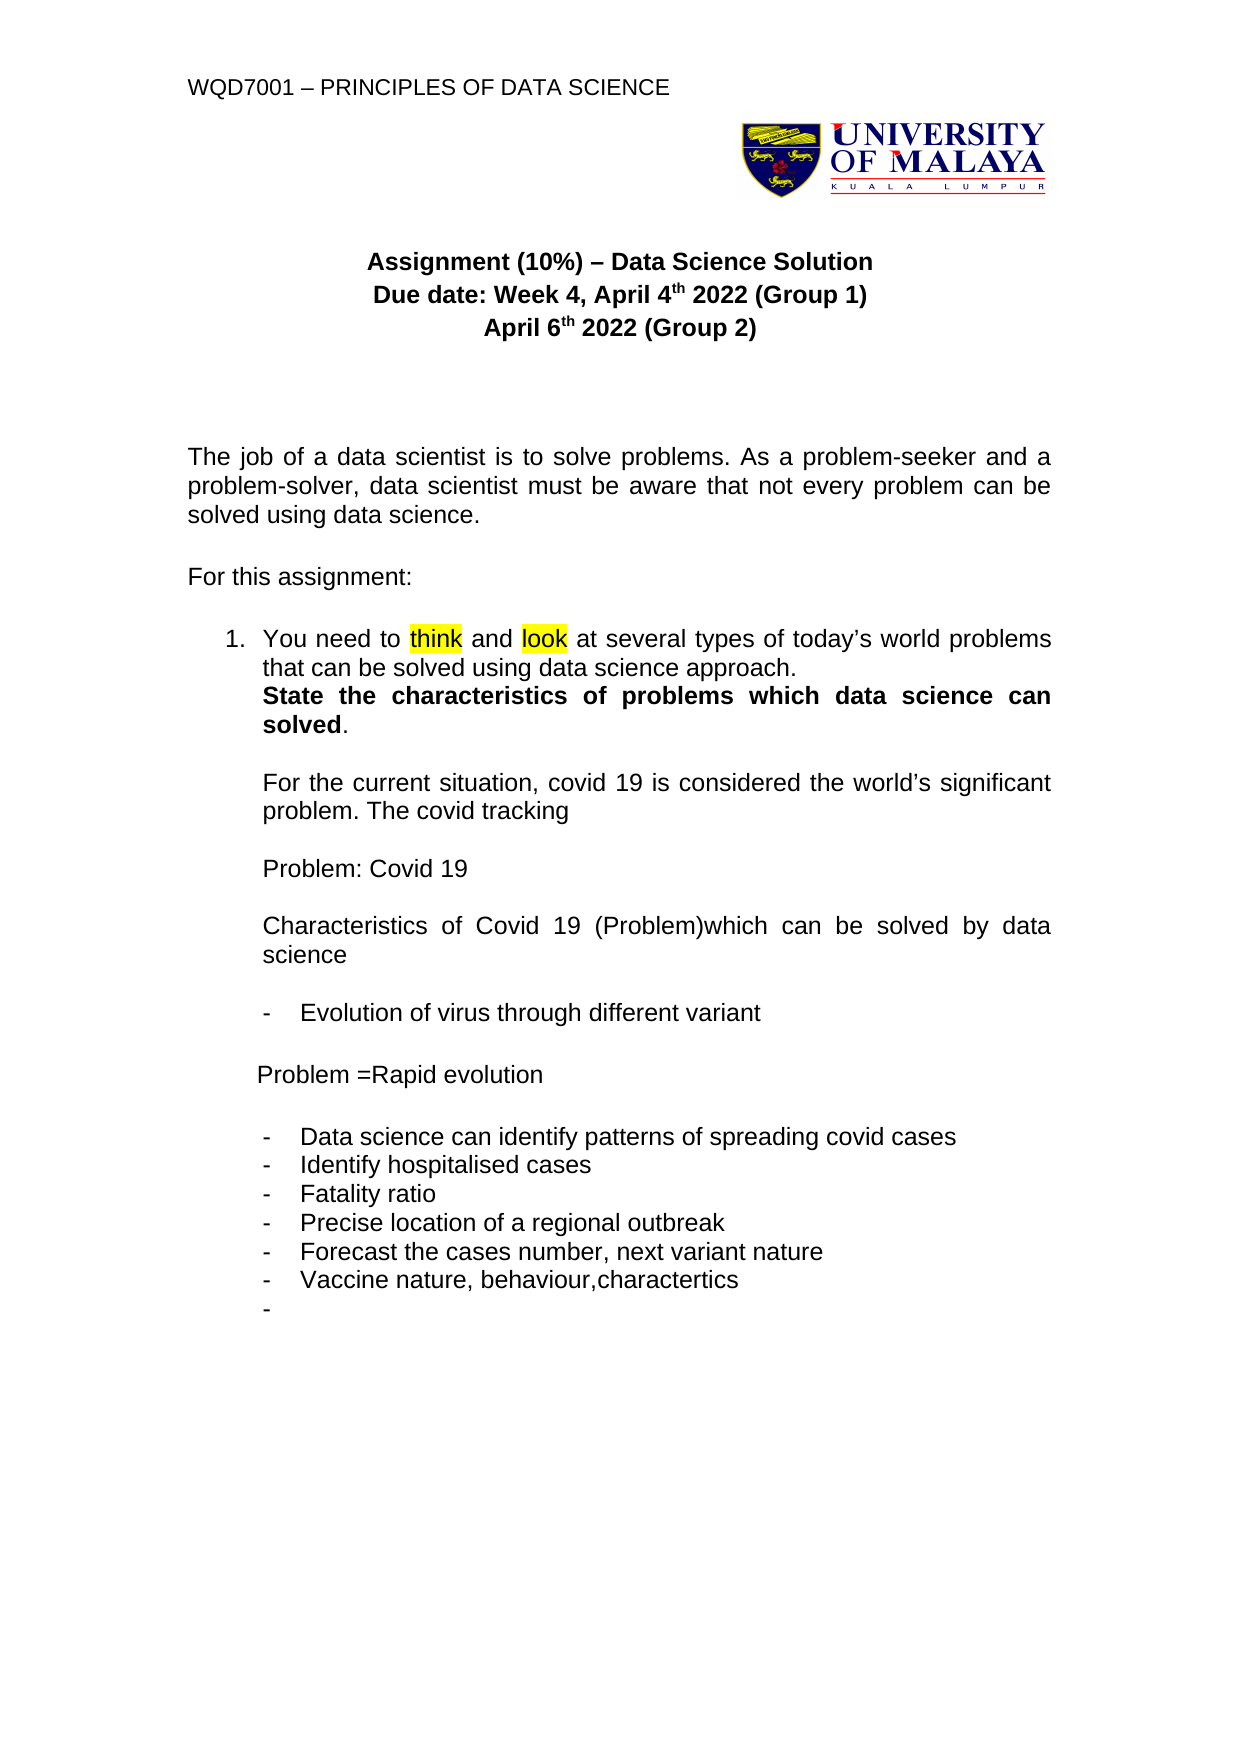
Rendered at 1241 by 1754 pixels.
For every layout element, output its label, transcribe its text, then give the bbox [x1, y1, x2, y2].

list You need to think and look at several types of today’s world problems that can be solved using data science approach. [225, 624, 1053, 681]
list Evolution of virus through different variant [262, 998, 1053, 1026]
list Precise location of a regional outbreak [262, 1208, 1053, 1237]
text Assignment (10%) – Data Science Solution [187, 247, 1053, 276]
list Forecast the cases number, next variant nature [262, 1237, 1053, 1266]
list For the current situation, covid 19 is considered the world’s significant problem. The covid tracking [262, 768, 1053, 825]
list Identify hospitalised cases [262, 1151, 1053, 1179]
text The job of a data scientist is to solve problems. As a problem-seeker and a problem-solver, data scientist must be aware that not every problem can be solved using data science. [187, 442, 1053, 528]
text For this assignment: [187, 562, 1053, 591]
text April 6th 2022 (Group 2) [187, 313, 1053, 342]
list Vaccine nature, behaviour,charactertics [262, 1266, 1053, 1294]
list Problem: Covid 19 [262, 854, 1053, 883]
text Problem =Rapid evolution [187, 1060, 1053, 1088]
text Due date: Week 4, April 4th 2022 (Group 1) [187, 280, 1053, 309]
list State the characteristics of problems which data science can solved. [262, 681, 1053, 739]
list Characteristics of Covid 19 (Problem)which can be solved by data science [262, 911, 1053, 969]
picture [735, 118, 1053, 201]
list Fatality ratio [262, 1179, 1053, 1208]
list Data science can identify patterns of spreading covid cases [262, 1122, 1053, 1151]
